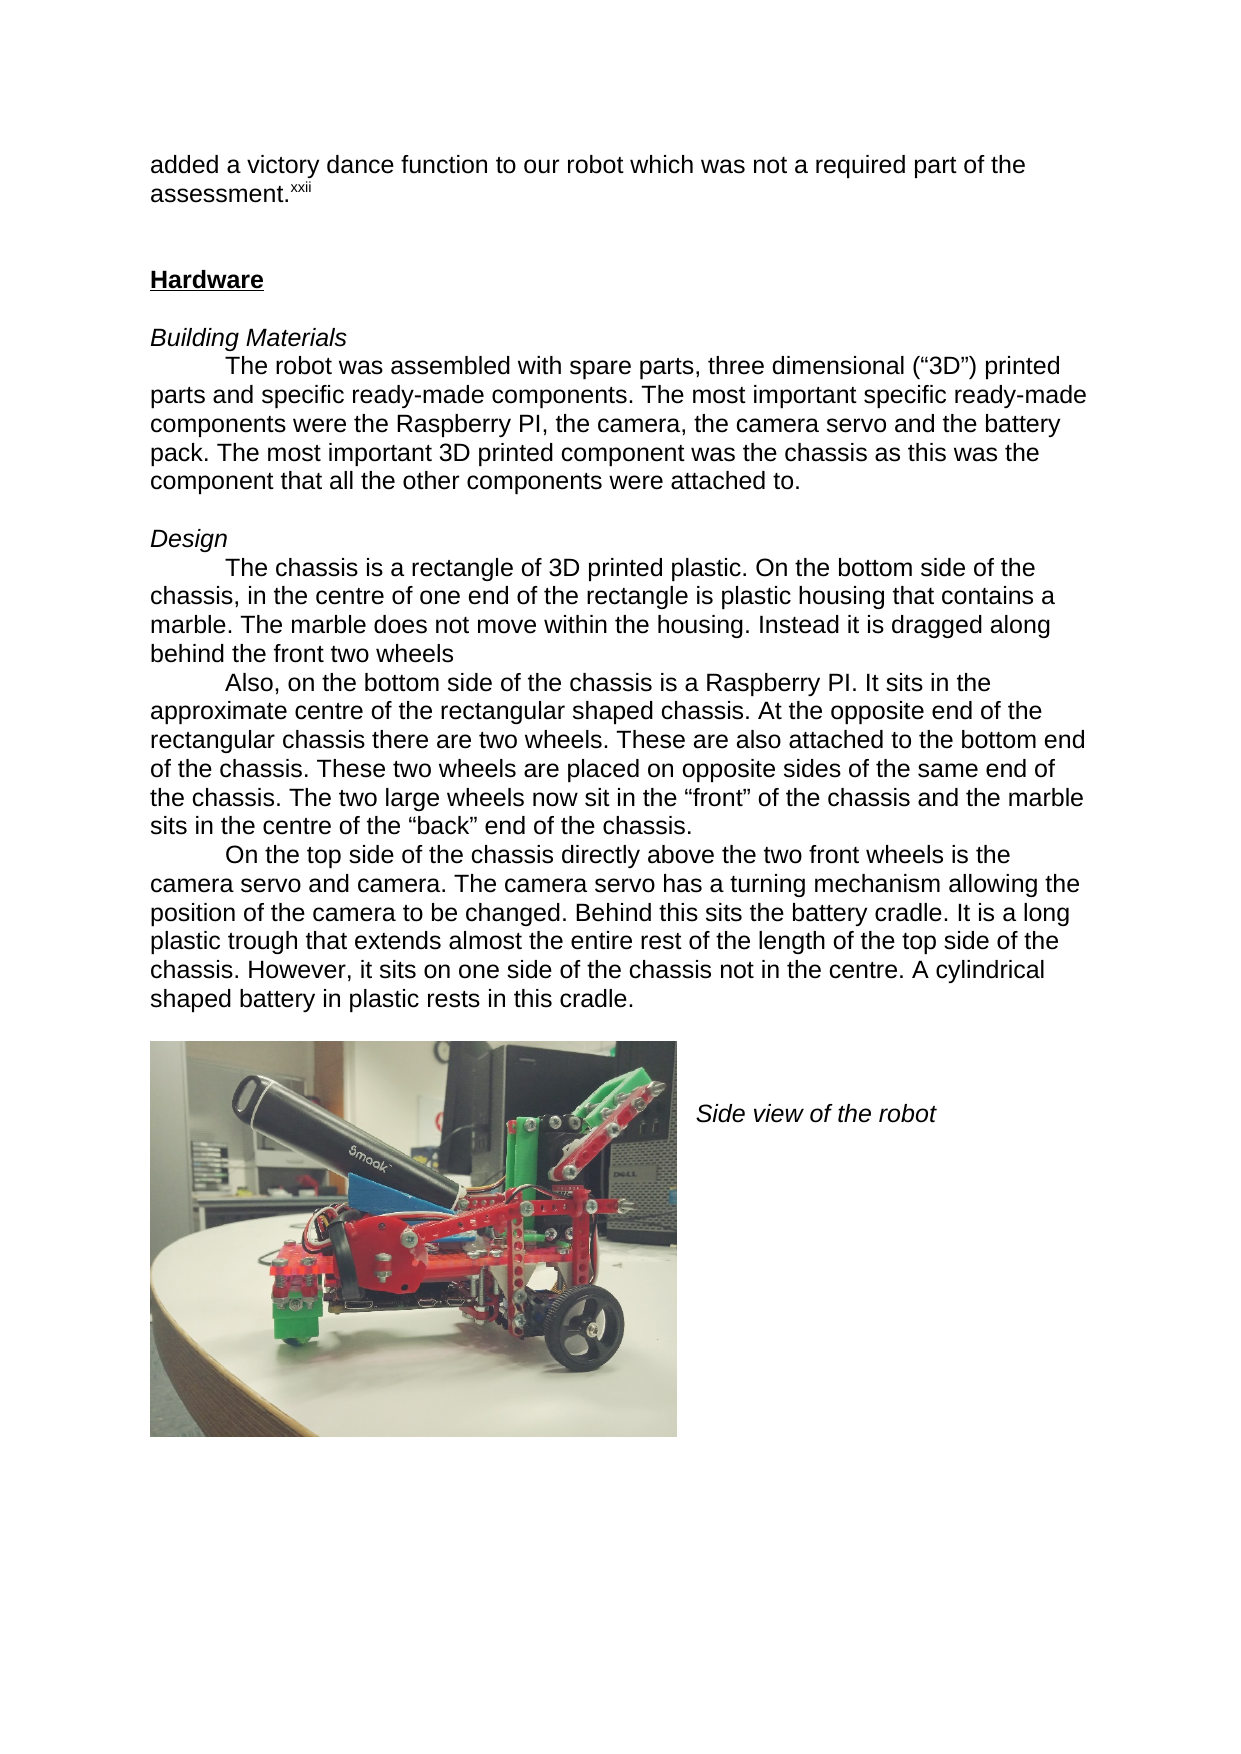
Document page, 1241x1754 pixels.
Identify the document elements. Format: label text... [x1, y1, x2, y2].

text On the top side of the chassis directly above the two front wheels is the camera servo and camera. The camera servo has a turning mechanism allowing the position of the camera to be changed. Behind this sits the battery cradle. It is a long plastic trough that extends almost the entire rest of the length of the top side of the chassis. However, it sits on one side of the chassis not in the centre. A cylindrical shaped battery in plastic rests in this cradle. [150, 840, 1090, 1012]
picture [150, 1041, 677, 1437]
text Design [150, 524, 1090, 552]
text Hardware [150, 265, 1090, 294]
text Building Materials [150, 322, 1090, 351]
text The robot was assembled with spare parts, three dimensional (“3D”) printed parts and specific ready-made components. The most important specific ready-made components were the Raspberry PI, the camera, the camera servo and the battery pack. The most important 3D printed component was the chassis as this was the component that all the other components were attached to. [150, 351, 1090, 495]
text The chassis is a rectangle of 3D printed plastic. On the bottom side of the chassis, in the centre of one end of the rectangle is plastic housing that contains a marble. The marble does not move within the housing. Instead it is dragged along behind the front two wheels [150, 552, 1090, 667]
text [150, 150, 1090, 207]
text Also, on the bottom side of the chassis is a Raspberry PI. It sits in the approximate centre of the rectangular shaped chassis. At the opposite end of the rectangular chassis there are two wheels. These are also attached to the bottom end of the chassis. These two wheels are placed on opposite sides of the same end of the chassis. The two large wheels now sit in the “front” of the chassis and the marble sits in the centre of the “back” end of the chassis. [150, 667, 1090, 840]
